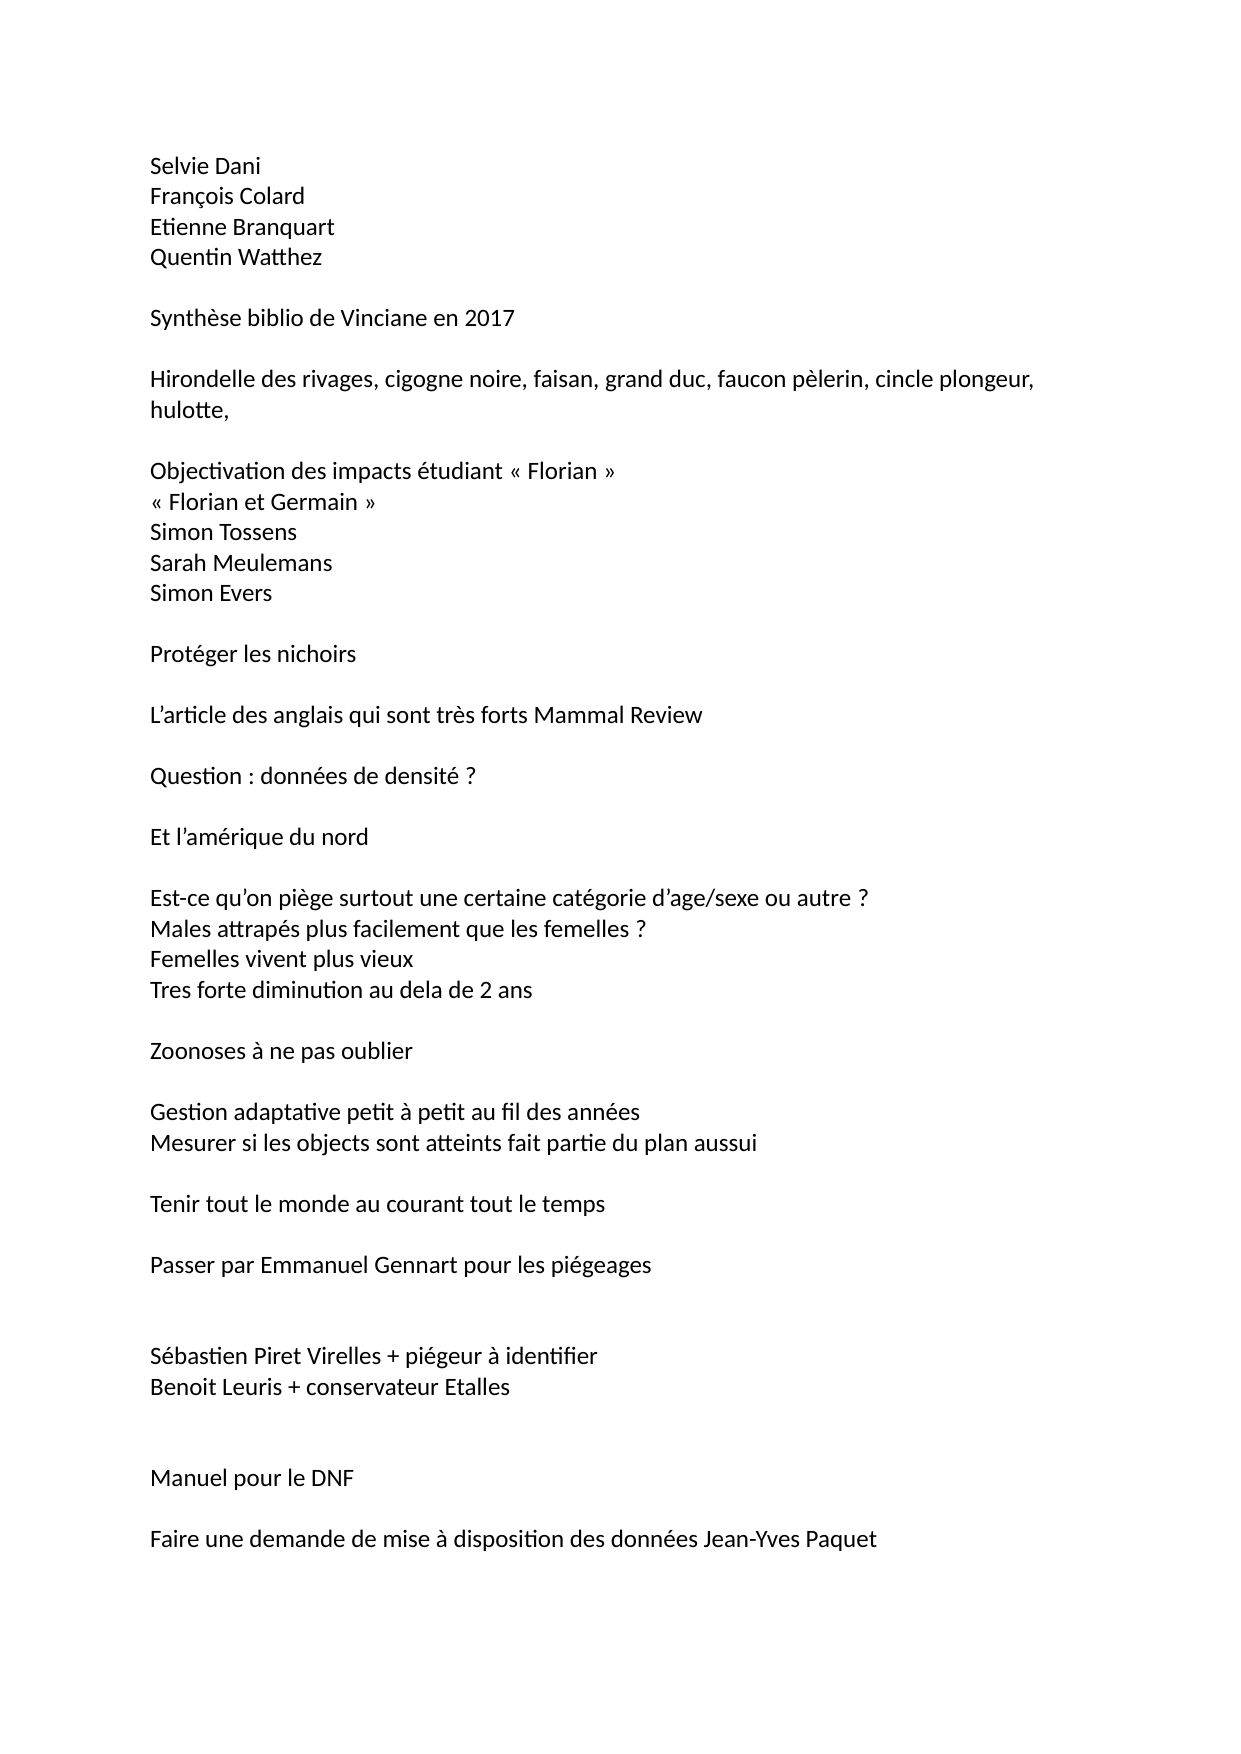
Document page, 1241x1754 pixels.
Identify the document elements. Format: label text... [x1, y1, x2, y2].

text Zoonoses à ne pas oublier [150, 1035, 1090, 1066]
text Synthèse biblio de Vinciane en 2017 [150, 303, 1090, 333]
text Tres forte diminution au dela de 2 ans [150, 974, 1090, 1004]
text Manuel pour le DNF [150, 1462, 1090, 1493]
text Males attrapés plus facilement que les femelles ? [150, 913, 1090, 943]
text Sarah Meulemans [150, 547, 1090, 577]
text Passer par Emmanuel Gennart pour les piégeages [150, 1249, 1090, 1279]
text François Colard [150, 181, 1090, 211]
text Question : données de densité ? [150, 760, 1090, 791]
text Faire une demande de mise à disposition des données Jean-Yves Paquet [150, 1523, 1090, 1554]
text Selvie Dani [150, 150, 1090, 181]
text Femelles vivent plus vieux [150, 943, 1090, 974]
text « Florian et Germain » [150, 486, 1090, 516]
text Sébastien Piret Virelles + piégeur à identifier [150, 1310, 1090, 1371]
text Hirondelle des rivages, cigogne noire, faisan, grand duc, faucon pèlerin, cincle plongeur, hulotte, [150, 364, 1090, 425]
text Tenir tout le monde au courant tout le temps [150, 1188, 1090, 1218]
text Simon Evers [150, 577, 1090, 608]
text Gestion adaptative petit à petit au fil des années [150, 1096, 1090, 1127]
text Mesurer si les objects sont atteints fait partie du plan aussui [150, 1127, 1090, 1157]
text Quentin Watthez [150, 242, 1090, 272]
text Et l’amérique du nord [150, 821, 1090, 852]
text Protéger les nichoirs [150, 638, 1090, 669]
text Benoit Leuris + conservateur Etalles [150, 1371, 1090, 1401]
text L’article des anglais qui sont très forts Mammal Review [150, 699, 1090, 730]
text Objectivation des impacts étudiant « Florian » [150, 455, 1090, 486]
text Etienne Branquart [150, 211, 1090, 242]
text Est-ce qu’on piège surtout une certaine catégorie d’age/sexe ou autre ? [150, 882, 1090, 913]
text Simon Tossens [150, 516, 1090, 547]
